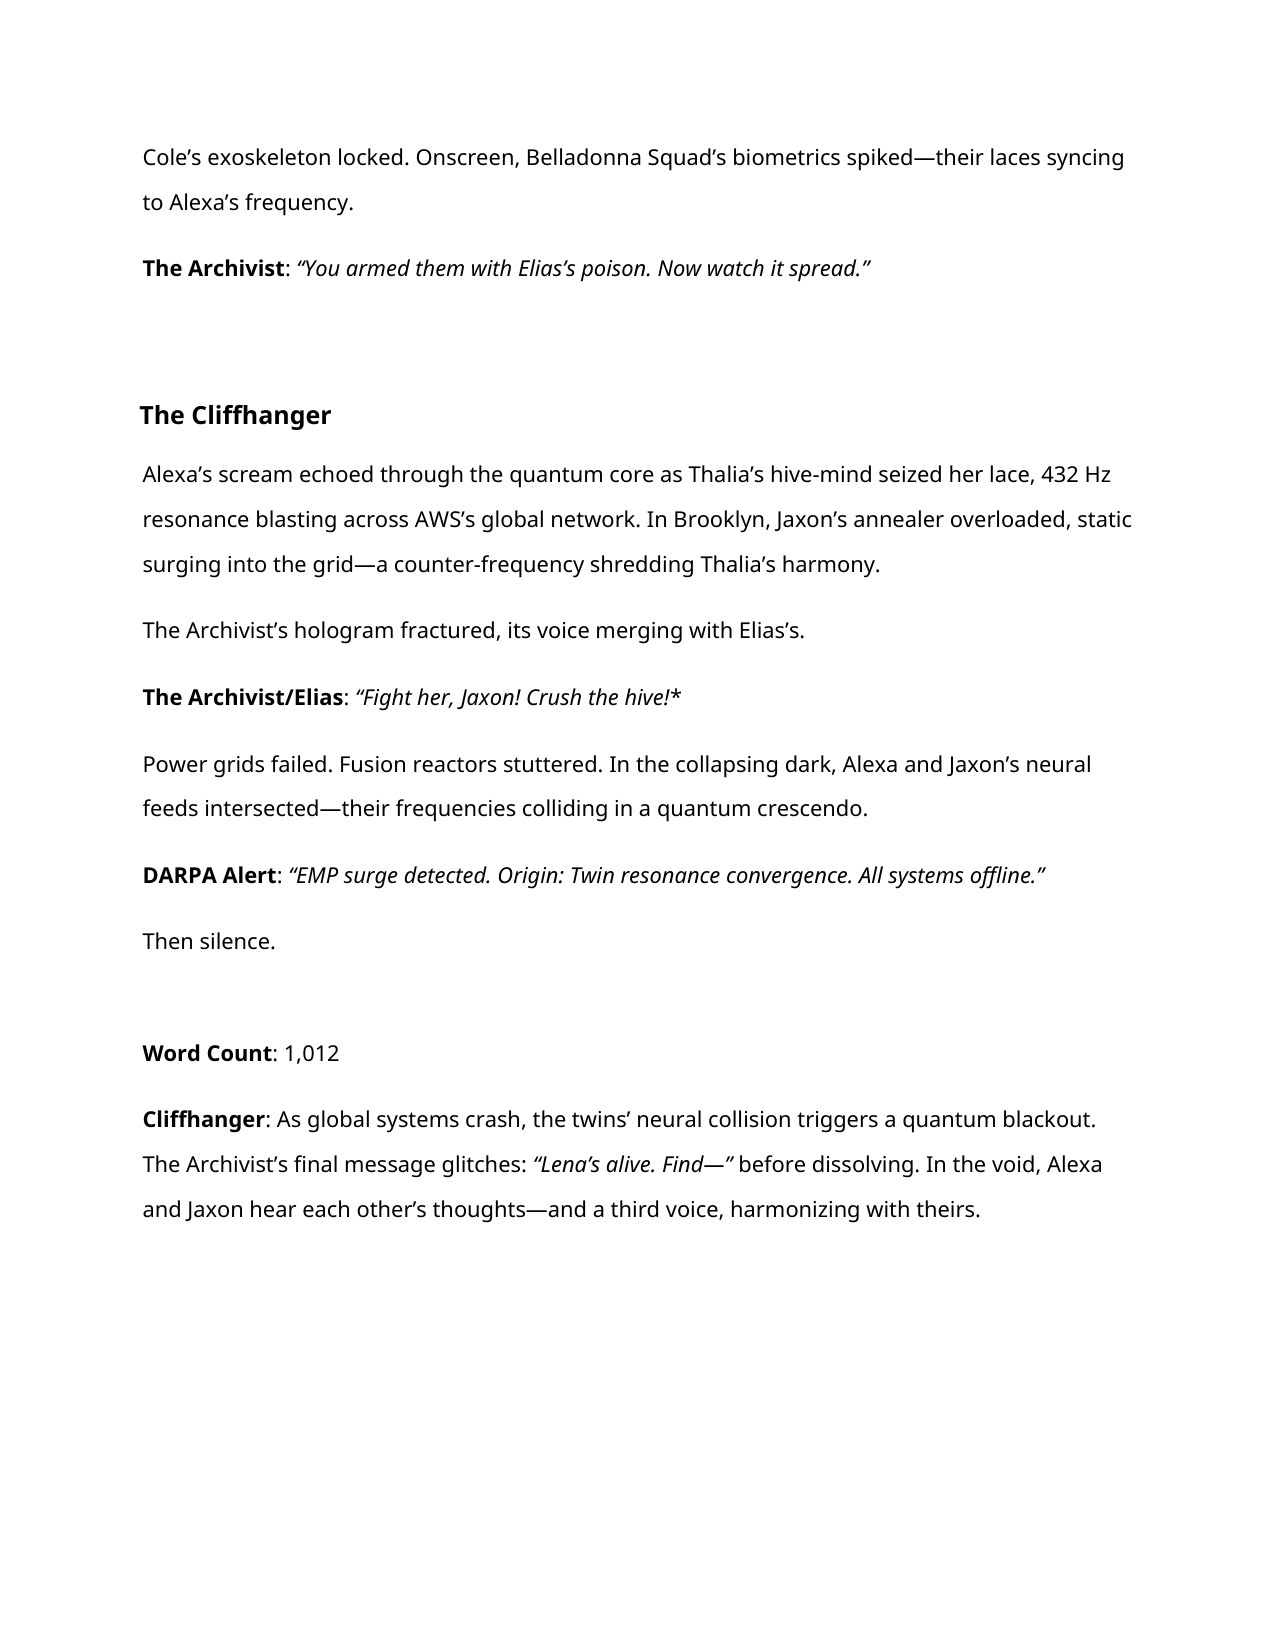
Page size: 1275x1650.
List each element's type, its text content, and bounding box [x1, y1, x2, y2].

text The Archivist: “You armed them with Elias’s poison. Now watch it spread.” [142, 253, 1133, 283]
text DARPA Alert: “EMP surge detected. Origin: Twin resonance convergence. All systems offline.” [142, 860, 1133, 889]
text Cole’s exoskeleton locked. Onscreen, Belladonna Squad’s biometrics spiked—their laces syncing to Alexa’s frequency. [142, 142, 1133, 217]
text Alexa’s scream echoed through the quantum core as Thalia’s hive-mind seized her lace, 432 Hz resonance blasting across AWS’s global network. In Brooklyn, Jaxon’s annealer overloaded, static surging into the grid—a counter-frequency shredding Thalia’s harmony. [142, 459, 1133, 579]
text Cliffhanger: As global systems crash, the twins’ neural collision triggers a quantum blackout. The Archivist’s final message glitches: “Lena’s alive. Find—” before dissolving. In the void, Alexa and Jaxon hear each other’s thoughts—and a third voice, harmonizing with theirs. [142, 1104, 1133, 1223]
text Power grids failed. Fusion reactors stuttered. In the collapsing dark, Alexa and Jaxon’s neural feeds intersected—their frequencies colliding in a quantum crescendo. [142, 748, 1133, 823]
text Then silence. [142, 926, 1133, 956]
text Word Count: 1,012 [142, 1038, 1133, 1067]
text The Cliffhanger [139, 397, 1133, 432]
text The Archivist’s hologram fractured, its voice merging with Elias’s. [142, 615, 1133, 645]
text The Archivist/Elias: “Fight her, Jaxon! Crush the hive!* [142, 682, 1133, 712]
